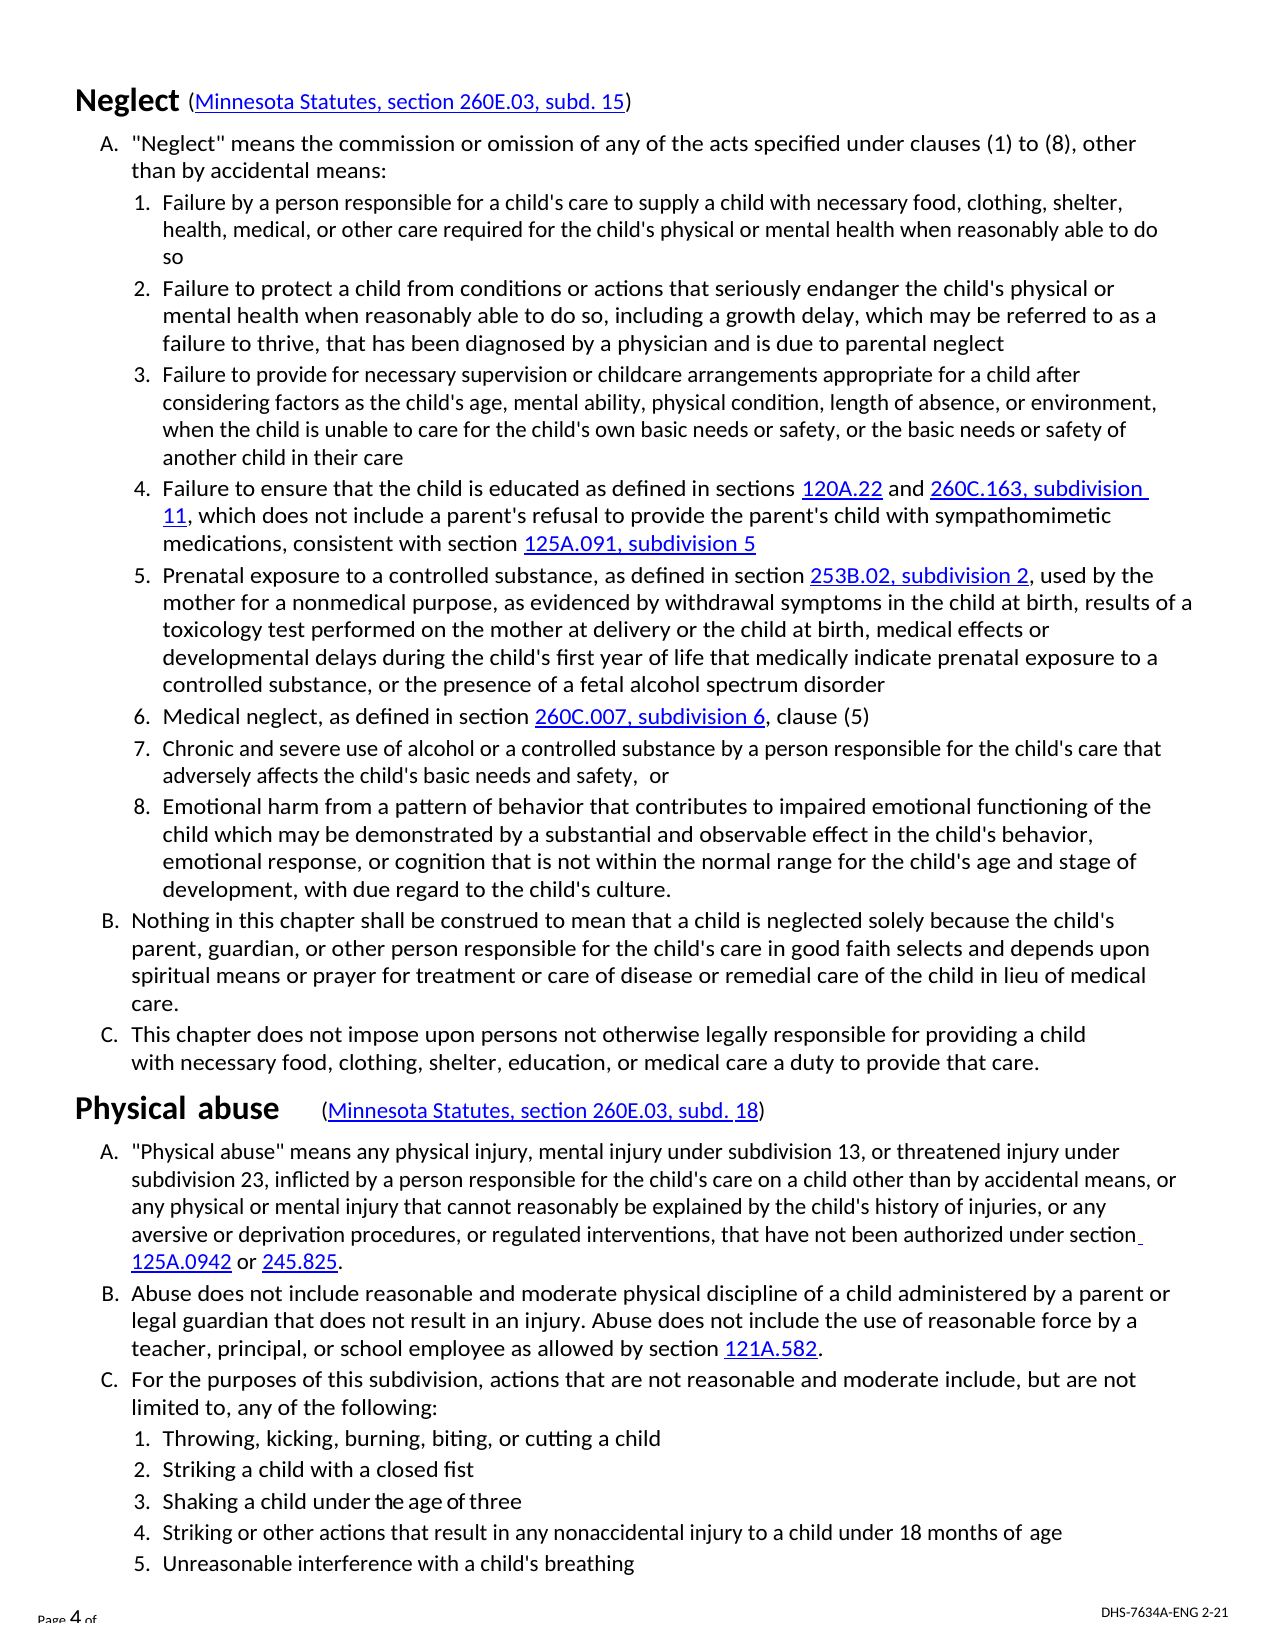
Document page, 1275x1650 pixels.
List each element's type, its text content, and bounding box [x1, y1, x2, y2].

list Failure to protect a child from conditions or actions that seriously endanger the child's physical or mental health when reasonably able to do so, including a growth delay, which may be referred to as a failure to thrive, that has been diagnosed by a physician and is due to parental neglect [133, 274, 1157, 357]
text Neglect (Minnesota Statutes, section 260E.03, subd. 15) [75, 79, 1248, 119]
list Emotional harm from a pattern of behavior that contributes to impaired emotional functioning of the child which may be demonstrated by a substantial and observable effect in the child's behavior, emotional response, or cognition that is not within the normal range for the child's age and stage of development, with due regard to the child's culture. [133, 793, 1194, 903]
list Failure by a person responsible for a child's care to supply a child with necessary food, clothing, shelter, health, medical, or other care required for the child's physical or mental health when reasonably able to do so [133, 188, 1175, 270]
list Chronic and severe use of alcohol or a controlled substance by a person responsible for the child's care that adversely affects the child's basic needs and safety, or [133, 734, 1179, 789]
list Abuse does not include reasonable and moderate physical discipline of a child administered by a parent or legal guardian that does not result in an injury. Abuse does not include the use of reasonable force by a teacher, principal, or school employee as allowed by section 121A.582. [101, 1279, 1197, 1362]
list Failure to provide for necessary supervision or childcare arrangements appropriate for a child after considering factors as the child's age, mental ability, physical condition, length of absence, or environment, when the child is unable to care for the child's own basic needs or safety, or the basic needs or safety of another child in their care [133, 361, 1181, 471]
list Nothing in this chapter shall be construed to mean that a child is neglected solely because the child's parent, guardian, or other person responsible for the child's care in good faith selects and depends upon spiritual means or prayer for treatment or care of disease or remedial care of the child in lieu of medical care. [101, 907, 1165, 1017]
list Shaking a child under the age of three [133, 1487, 1248, 1515]
list Unreasonable interference with a child's breathing [133, 1549, 1248, 1577]
text Physical abuse (Minnesota Statutes, section 260E.03, subd. 18) [75, 1087, 1248, 1128]
list Failure to ensure that the child is educated as defined in sections 120A.22 and 260C.163, subdivision 11, which does not include a parent's refusal to provide the parent's child with sympathomimetic medications, consistent with section 125A.091, subdivision 5 [133, 475, 1178, 557]
list "Physical abuse" means any physical injury, mental injury under subdivision 13, or threatened injury under subdivision 23, inflicted by a person responsible for the child's care on a child other than by accidental means, or any physical or mental injury that cannot reasonably be explained by the child's history of injuries, or any aversive or deprivation procedures, or regulated interventions, that have not been authorized under section 125A.0942 or 245.825. [100, 1138, 1199, 1275]
list Striking a child with a closed fist [133, 1456, 1248, 1484]
list Striking or other actions that result in any nonaccidental injury to a child under 18 months of age [133, 1518, 1248, 1546]
list Prenatal exposure to a controlled substance, as defined in section 253B.02, subdivision 2, used by the mother for a nonmedical purpose, as evidenced by withdrawal symptoms in the child at birth, results of a toxicology test performed on the mother at delivery or the child at birth, medical effects or developmental delays during the child's first year of life that medically indicate prenatal exposure to a controlled substance, or the presence of a fetal alcohol spectrum disorder [133, 561, 1200, 698]
list Throwing, kicking, burning, biting, or cutting a child [133, 1424, 1248, 1452]
list "Neglect" means the commission or omission of any of the acts specified under clauses (1) to (8), other than by accidental means: [100, 129, 1179, 184]
list Medical neglect, as defined in section 260C.007, subdivision 6, clause (5) [133, 702, 1248, 730]
list This chapter does not impose upon persons not otherwise legally responsible for providing a child with necessary food, clothing, shelter, education, or medical care a duty to provide that care. [101, 1021, 1113, 1076]
list For the purposes of this subdivision, actions that are not reasonable and moderate include, but are not limited to, any of the following: [101, 1366, 1179, 1421]
